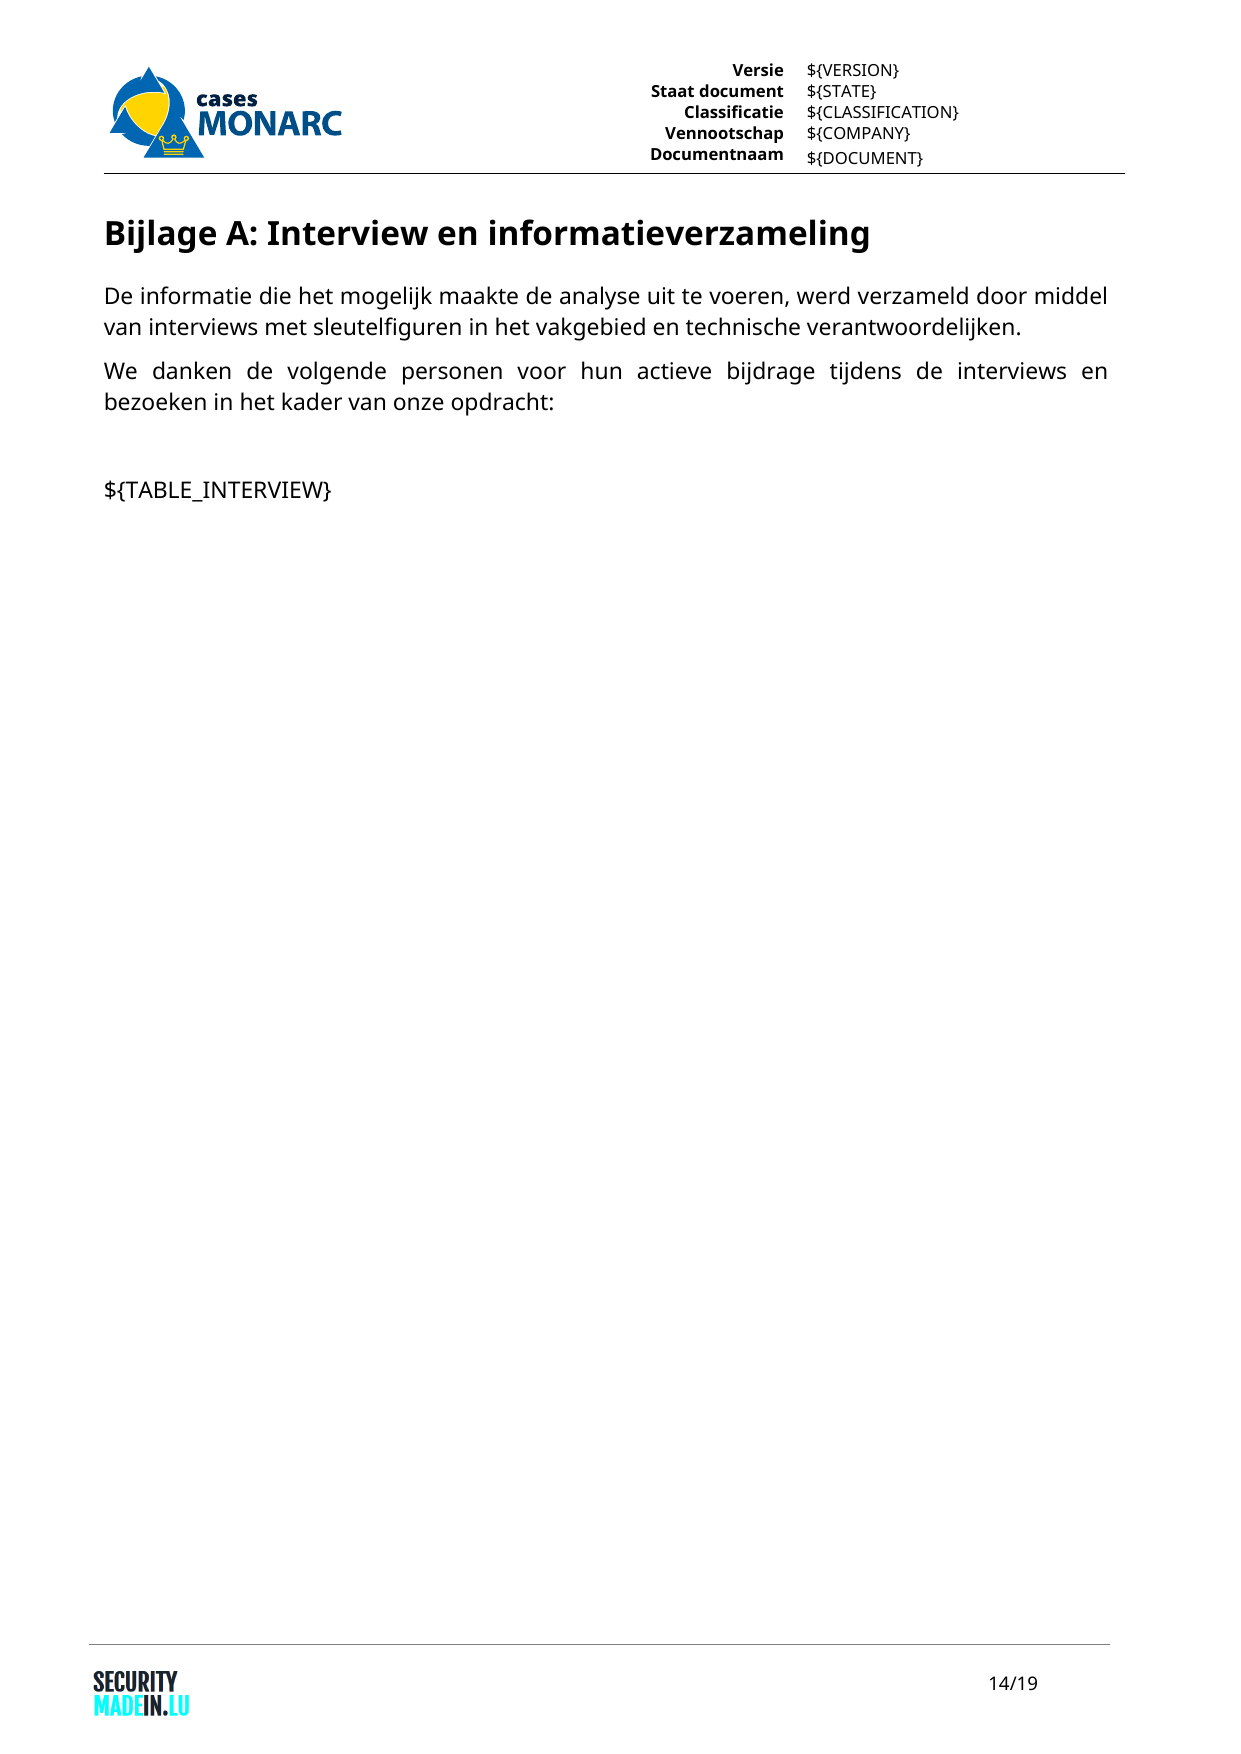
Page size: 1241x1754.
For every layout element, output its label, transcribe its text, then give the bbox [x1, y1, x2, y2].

subtitle Bijlage A: Interview en informatieverzameling [103, 209, 1122, 255]
text ${TABLE_INTERVIEW} [103, 474, 1110, 505]
text We danken de volgende personen voor hun actieve bijdrage tijdens de interviews en bezoeken in het kader van onze opdracht: [103, 355, 1110, 417]
text De informatie die het mogelijk maakte de analyse uit te voeren, werd verzameld door middel van interviews met sleutelfiguren in het vakgebied en technische verantwoordelijken. [103, 280, 1110, 342]
picture [92, 1667, 191, 1719]
